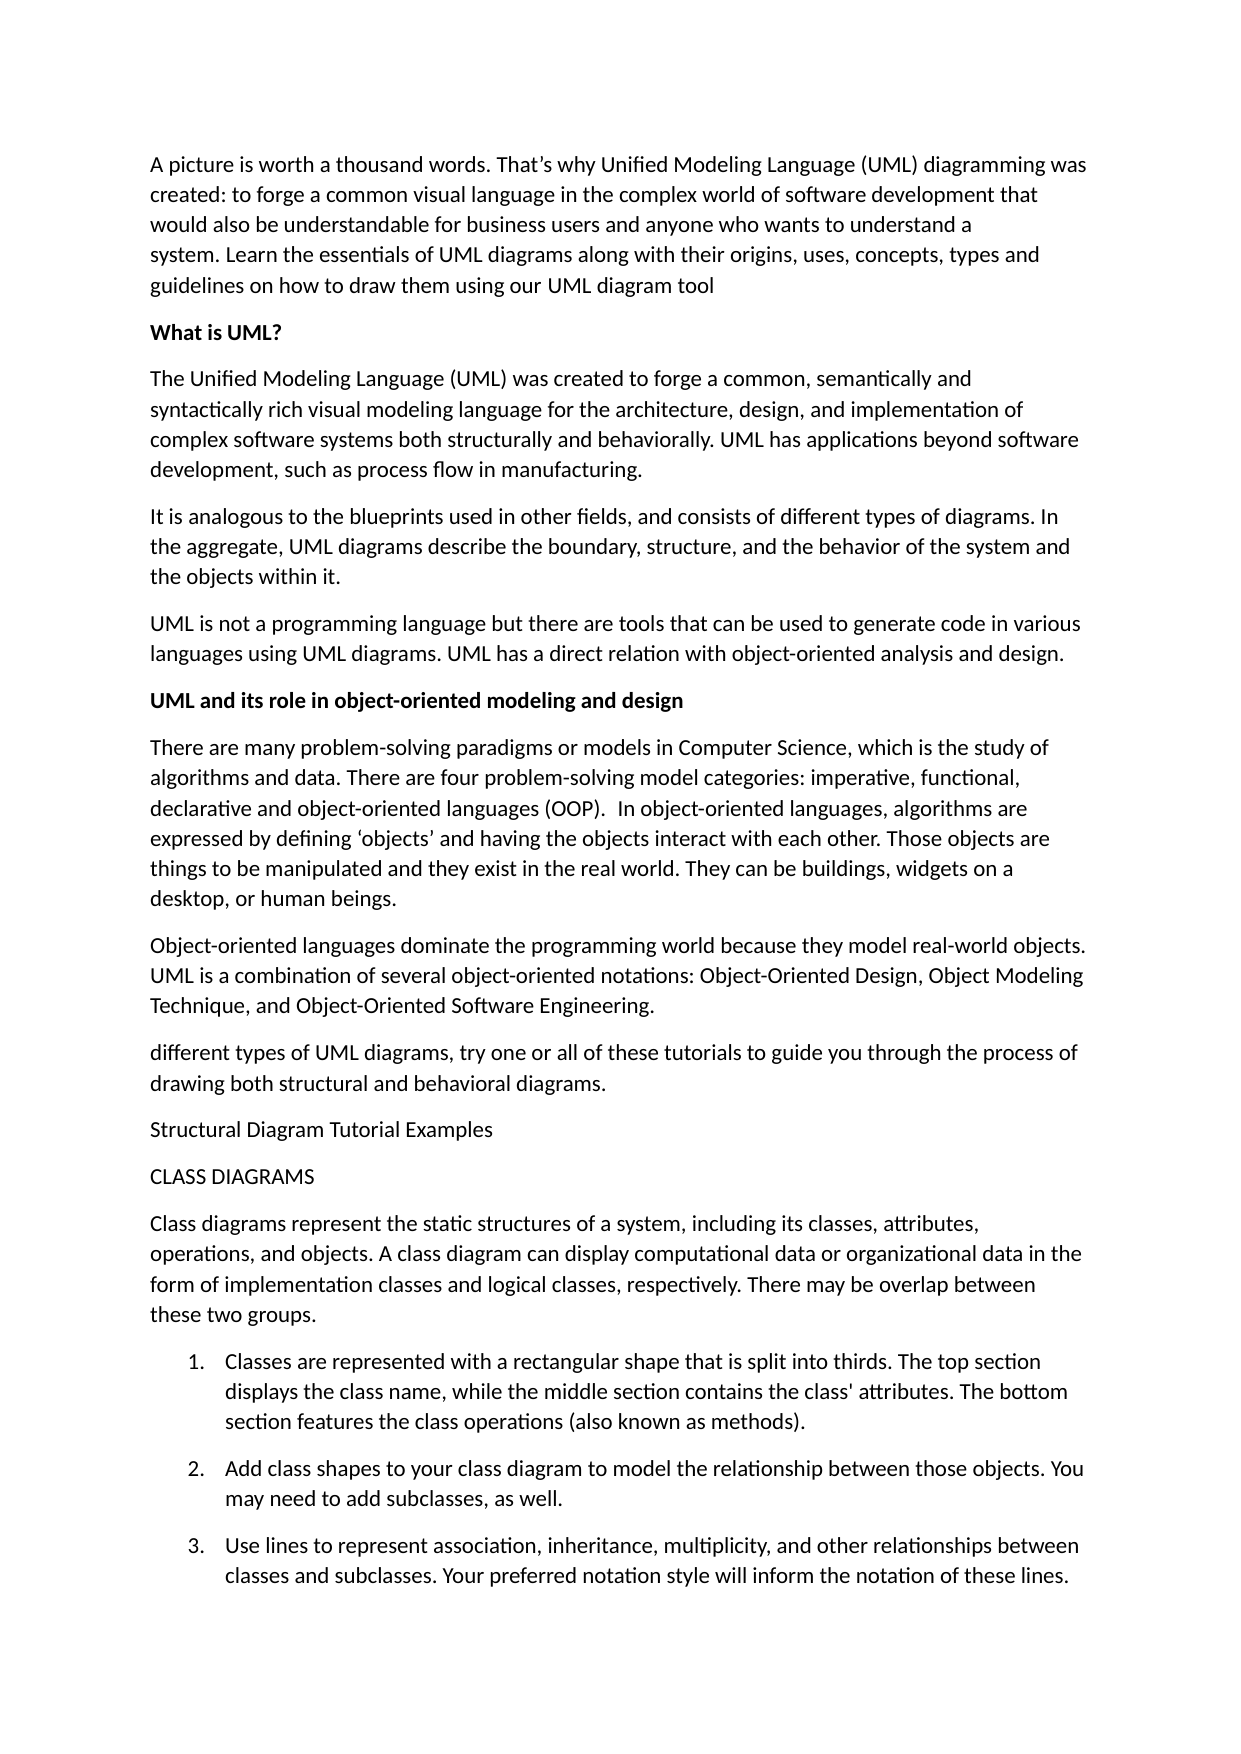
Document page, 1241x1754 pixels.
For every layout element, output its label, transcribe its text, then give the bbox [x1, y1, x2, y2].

text UML is not a programming language but there are tools that can be used to generate code in various languages using UML diagrams. UML has a direct relation with object-oriented analysis and design. [150, 609, 1090, 668]
list Use lines to represent association, inheritance, multiplicity, and other relationships between classes and subclasses. Your preferred notation style will inform the notation of these lines. [187, 1531, 1090, 1589]
text A picture is worth a thousand words. That’s why Unified Modeling Language (UML) diagramming was created: to forge a common visual language in the complex world of software development that would also be understandable for business users and anyone who wants to understand a system. Learn the essentials of UML diagrams along with their origins, uses, concepts, types and guidelines on how to draw them using our UML diagram tool [150, 150, 1090, 299]
text It is analogous to the blueprints used in other fields, and consists of different types of diagrams. In the aggregate, UML diagrams describe the boundary, structure, and the behavior of the system and the objects within it. [150, 502, 1090, 591]
text What is UML? [150, 318, 1090, 346]
text The Unified Modeling Language (UML) was created to forge a common, semantically and syntactically rich visual modeling language for the architecture, design, and implementation of complex software systems both structurally and behaviorally. UML has applications beyond software development, such as process flow in manufacturing. [150, 364, 1090, 483]
text There are many problem-solving paradigms or models in Computer Science, which is the study of algorithms and data. There are four problem-solving model categories: imperative, functional, declarative and object-oriented languages (OOP). In object-oriented languages, algorithms are expressed by defining ‘objects’ and having the objects interact with each other. Those objects are things to be manipulated and they exist in the real world. They can be buildings, widgets on a desktop, or human beings. [150, 733, 1090, 912]
text different types of UML diagrams, try one or all of these tutorials to guide you through the process of drawing both structural and behavioral diagrams. [150, 1038, 1090, 1097]
text CLASS DIAGRAMS [150, 1162, 1090, 1191]
text Object-oriented languages dominate the programming world because they model real-world objects. UML is a combination of several object-oriented notations: Object-Oriented Design, Object Modeling Technique, and Object-Oriented Software Engineering. [150, 931, 1090, 1020]
text Structural Diagram Tutorial Examples [150, 1116, 1090, 1144]
list Add class shapes to your class diagram to model the relationship between those objects. You may need to add subclasses, as well. [187, 1454, 1090, 1512]
text Class diagrams represent the static structures of a system, including its classes, attributes, operations, and objects. A class diagram can display computational data or organizational data in the form of implementation classes and logical classes, respectively. There may be overlap between these two groups. [150, 1209, 1090, 1328]
text UML and its role in object-oriented modeling and design [150, 686, 1090, 714]
list Classes are represented with a rectangular shape that is split into thirds. The top section displays the class name, while the middle section contains the class' attributes. The bottom section features the class operations (also known as methods). [187, 1347, 1090, 1435]
